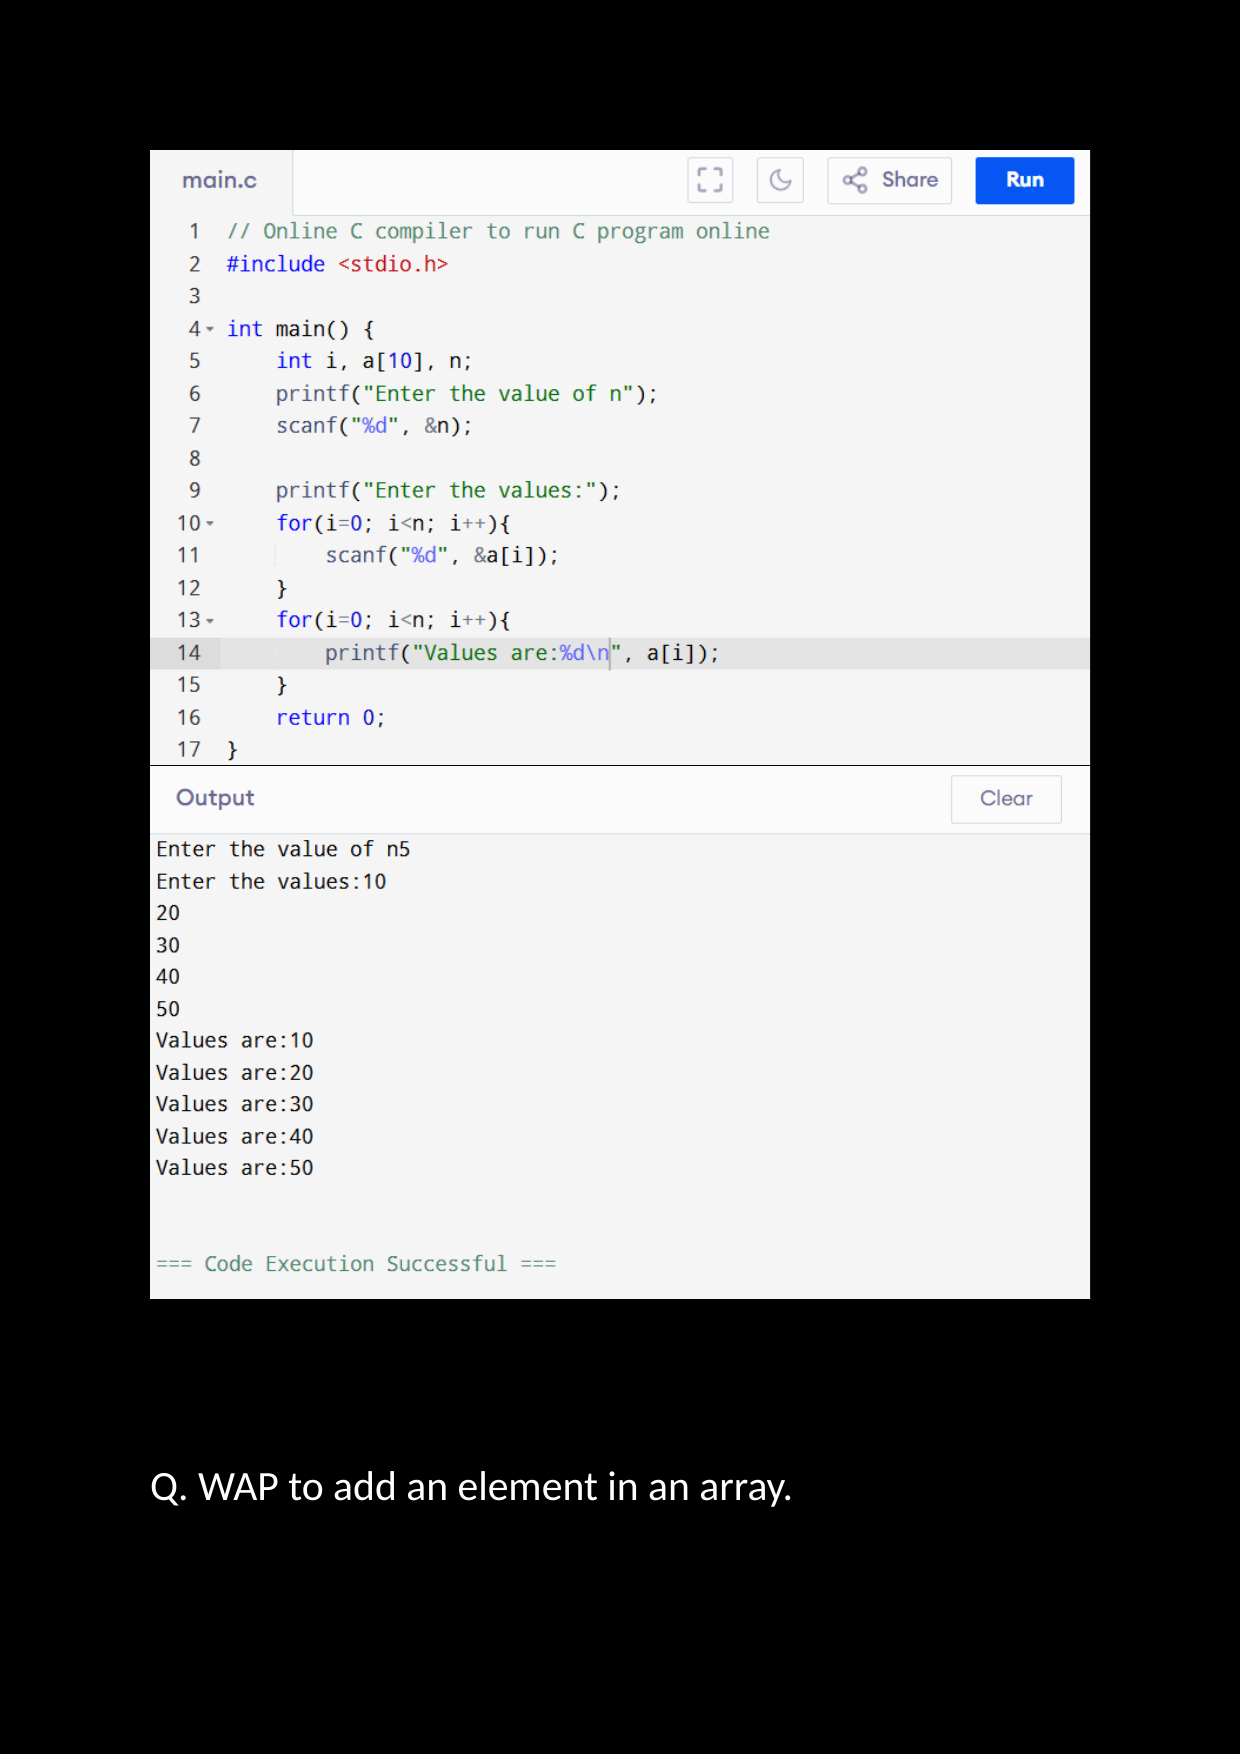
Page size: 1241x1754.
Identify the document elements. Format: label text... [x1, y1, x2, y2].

picture [150, 150, 1091, 765]
picture [150, 766, 1091, 1299]
text Q. WAP to add an element in an array. [150, 1460, 1090, 1511]
